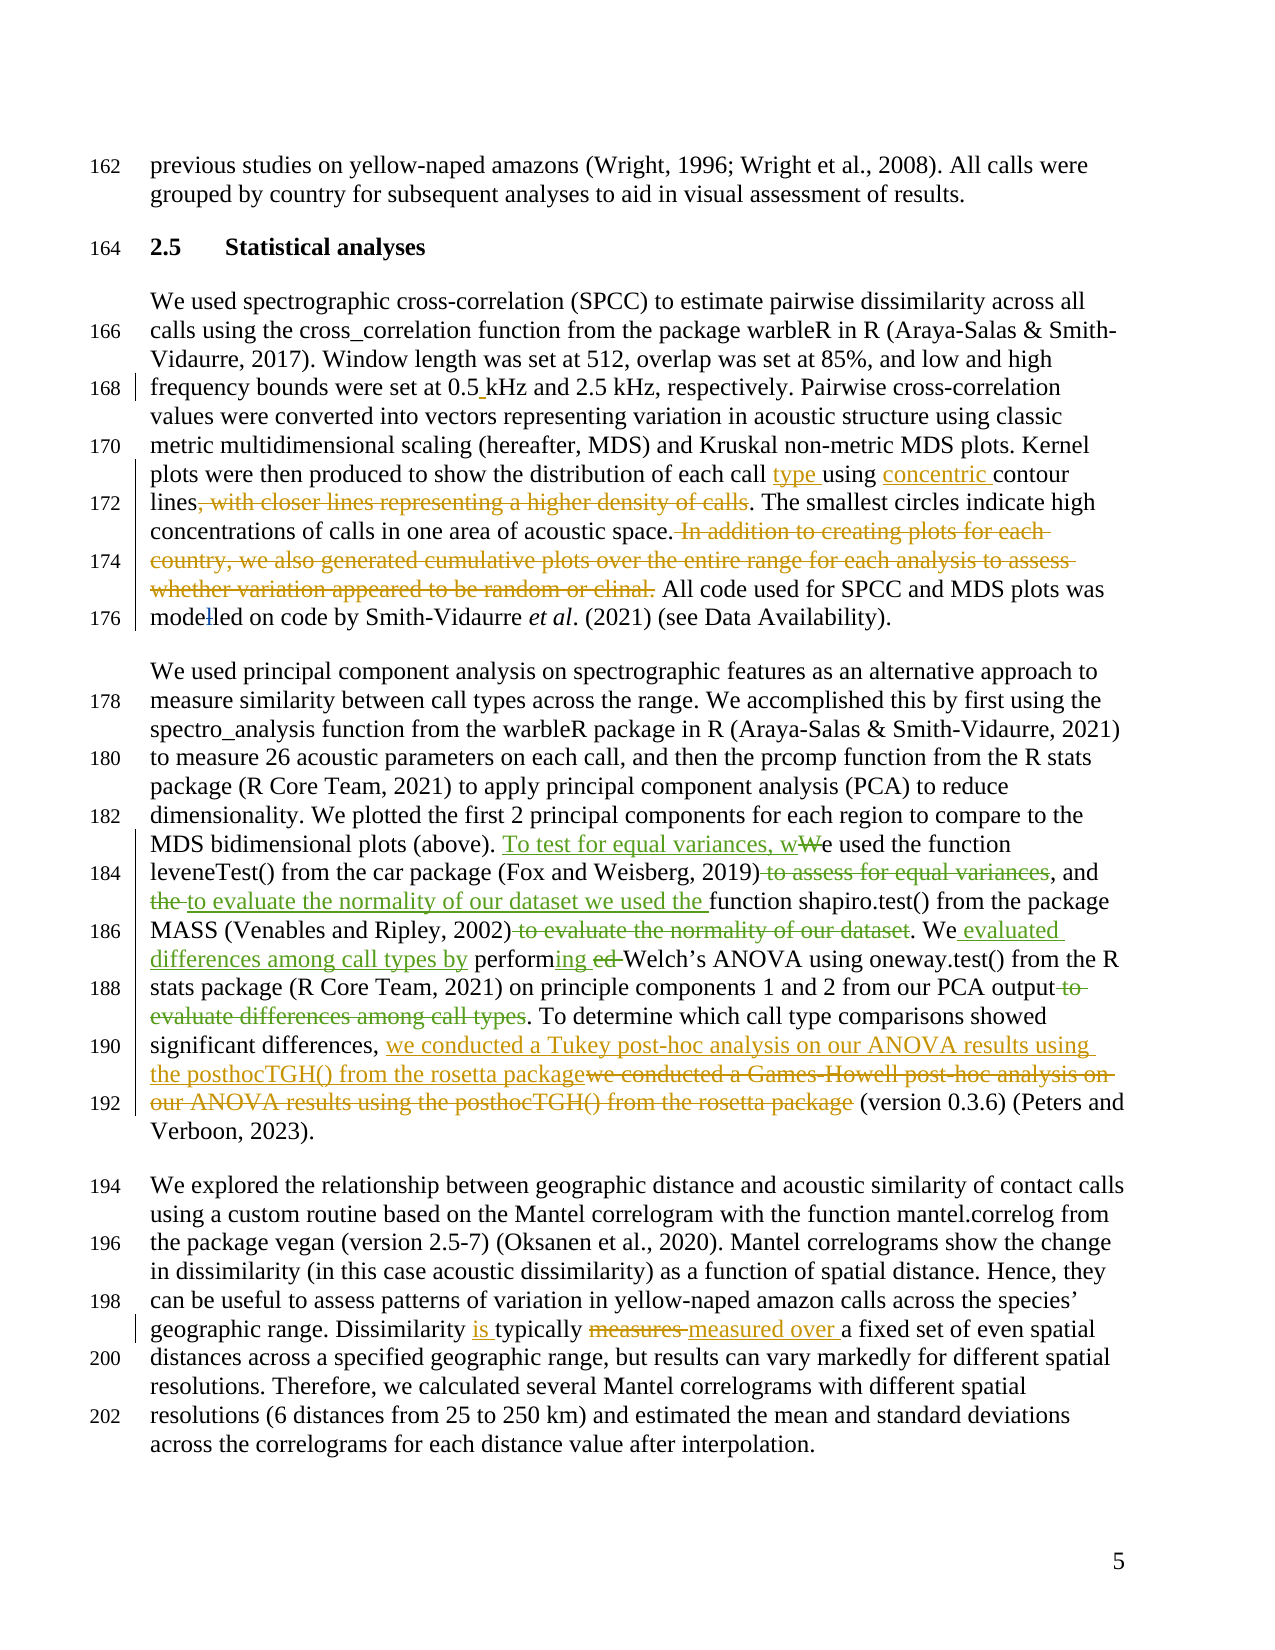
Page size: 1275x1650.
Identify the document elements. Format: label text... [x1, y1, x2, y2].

text We used spectrographic cross-correlation (SPCC) to estimate pairwise dissimilarity across all calls using the cross_correlation function from the package warbleR in R (Araya-Salas & Smith-Vidaurre, 2017). Window length was set at 512, overlap was set at 85%, and low and high frequency bounds were set at 0.5kHz and 2.5 kHz, respectively. Pairwise cross-correlation values were converted into vectors representing variation in acoustic structure using classic metric multidimensional scaling (hereafter, MDS) and Kruskal non-metric MDS plots. Kernel plots were then produced to show the distribution of each call using contour lines. The smallest circles indicate high concentrations of calls in one area of acoustic space. All code used for SPCC and MDS plots was modeled on code by Smith-Vidaurre et al. (2021) (see Data Availability). [150, 286, 1125, 631]
text We explored the relationship between geographic distance and acoustic similarity of contact calls using a custom routine based on the Mantel correlogram with the function mantel.correlog from the package vegan (version 2.5-7) (Oksanen et al., 2020). Mantel correlograms show the change in dissimilarity (in this case acoustic dissimilarity) as a function of spatial distance. Hence, they can be useful to assess patterns of variation in yellow-naped amazon calls across the species’ geographic range. Dissimilarity typically a fixed set of even spatial distances across a specified geographic range, but results can vary markedly for different spatial resolutions. Therefore, we calculated several Mantel correlograms with different spatial resolutions (6 distances from 25 to 250 km) and estimated the mean and standard deviations across the correlograms for each distance value after interpolation. [150, 1170, 1125, 1457]
subtitle 2.5 Statistical analyses [150, 232, 1125, 261]
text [150, 150, 1125, 207]
text We used principal component analysis on spectrographic features as an alternative approach to measure similarity between call types across the range. We accomplished this by first using the spectro_analysis function from the warbleR package in R (Araya-Salas & Smith-Vidaurre, 2021) to measure 26 acoustic parameters on each call, and then the prcomp function from the R stats package (R Core Team, 2021) to apply principal component analysis (PCA) to reduce dimensionality. We plotted the first 2 principal components for each region to compare to the MDS bidimensional plots (above). e used the function leveneTest() from the car package (Fox and Weisberg, 2019), and function shapiro.test() from the package MASS (Venables and Ripley, 2002). We performWelch’s ANOVA using oneway.test() from the R stats package (R Core Team, 2021) on principle components 1 and 2 from our PCA output. To determine which call type comparisons showed significant differences, (version 0.3.6) (Peters and Verboon, 2023). [150, 656, 1125, 1145]
